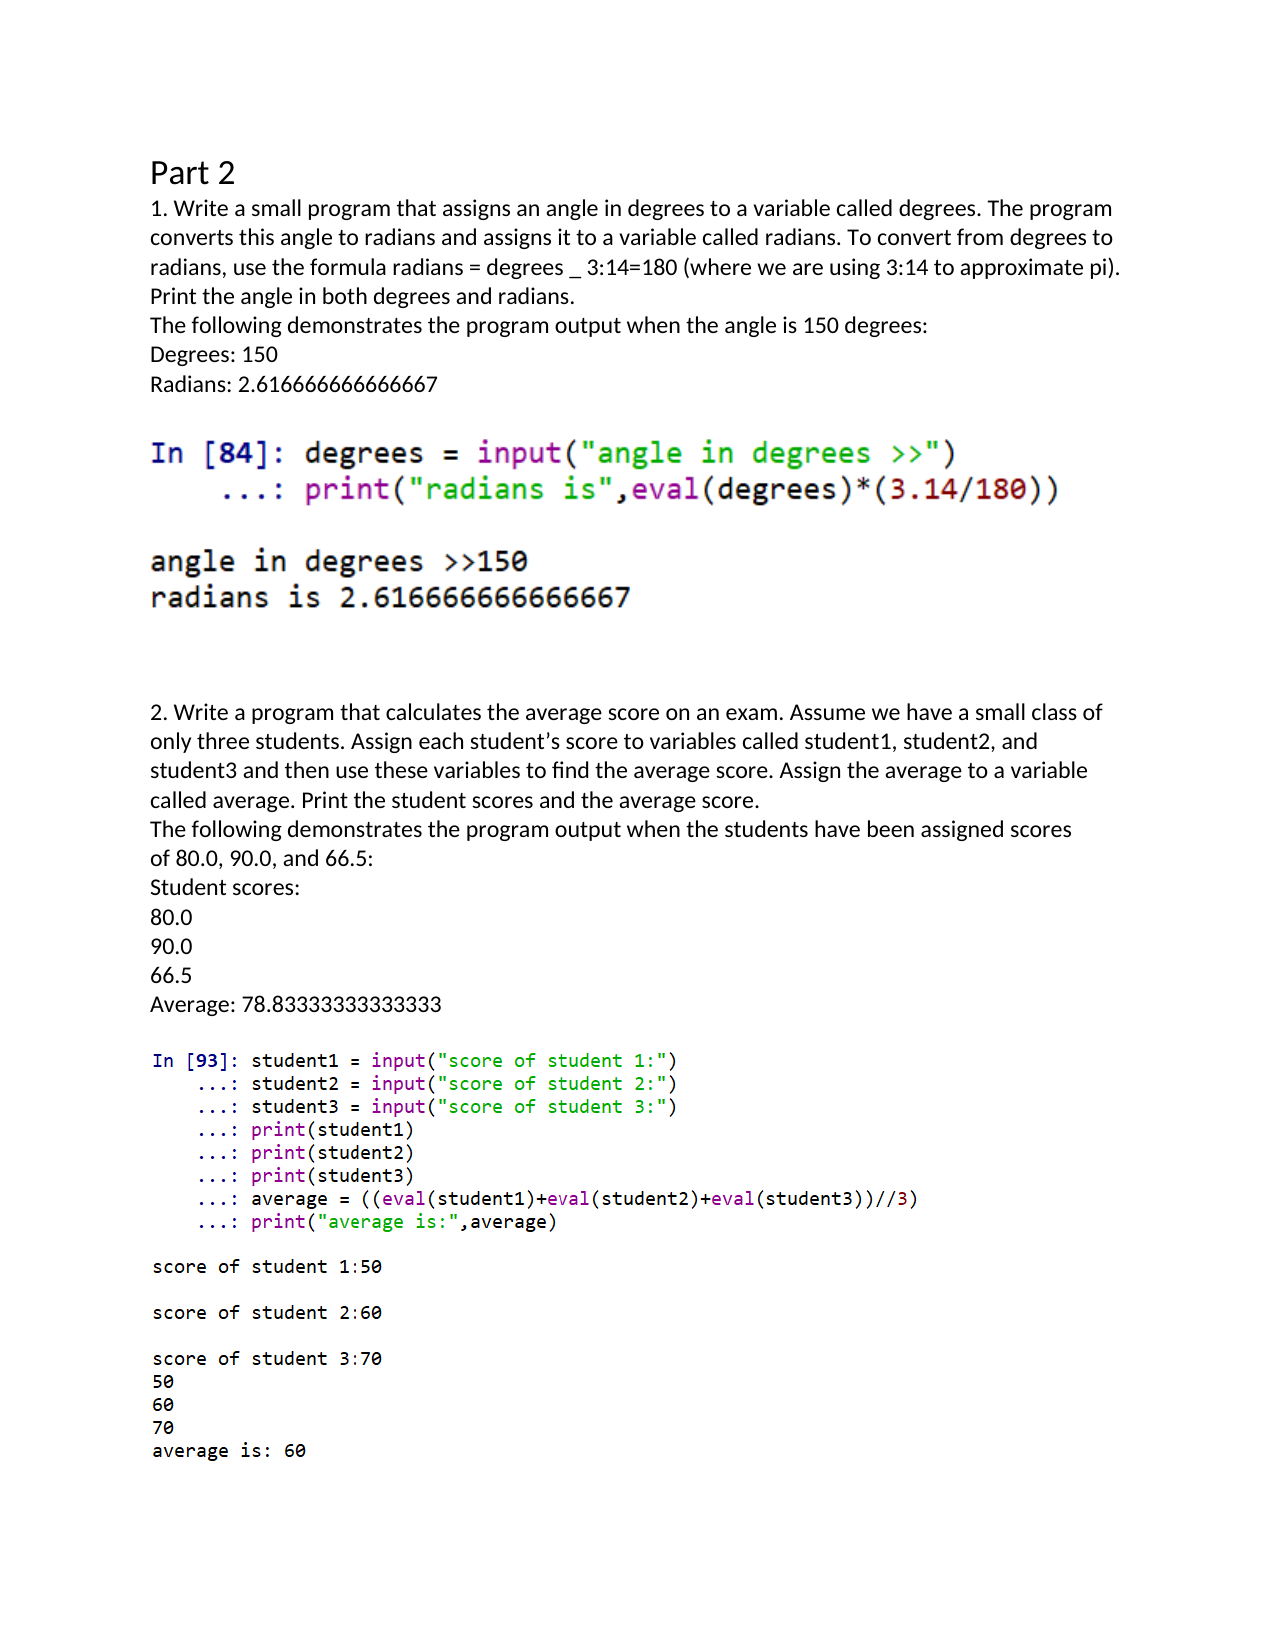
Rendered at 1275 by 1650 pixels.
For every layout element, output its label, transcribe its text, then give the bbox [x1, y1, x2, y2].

text 66.5 [150, 960, 1125, 989]
picture [150, 427, 1124, 639]
text 90.0 [150, 931, 1125, 960]
text 1. Write a small program that assigns an angle in degrees to a variable called degrees. The program converts this angle to radians and assigns it to a variable called radians. To convert from degrees to radians, use the formula radians = degrees _ 3:14=180 (where we are using 3:14 to approximate pi). Print the angle in both degrees and radians. [150, 193, 1125, 310]
text 2. Write a program that calculates the average score on an exam. Assume we have a small class of only three students. Assign each student’s score to variables called student1, student2, and student3 and then use these variables to find the average score. Assign the average to a variable called average. Print the student scores and the average score. [150, 697, 1125, 814]
text Average: 78.83333333333333 [150, 989, 1125, 1019]
text The following demonstrates the program output when the angle is 150 degrees: [150, 310, 1125, 339]
text of 80.0, 90.0, and 66.5: [150, 843, 1125, 872]
text Radians: 2.616666666666667 [150, 369, 1125, 398]
text Part 2 [150, 150, 1125, 193]
picture [150, 1048, 972, 1468]
text Degrees: 150 [150, 339, 1125, 369]
text 80.0 [150, 902, 1125, 931]
text The following demonstrates the program output when the students have been assigned scores [150, 814, 1125, 843]
text Student scores: [150, 872, 1125, 902]
